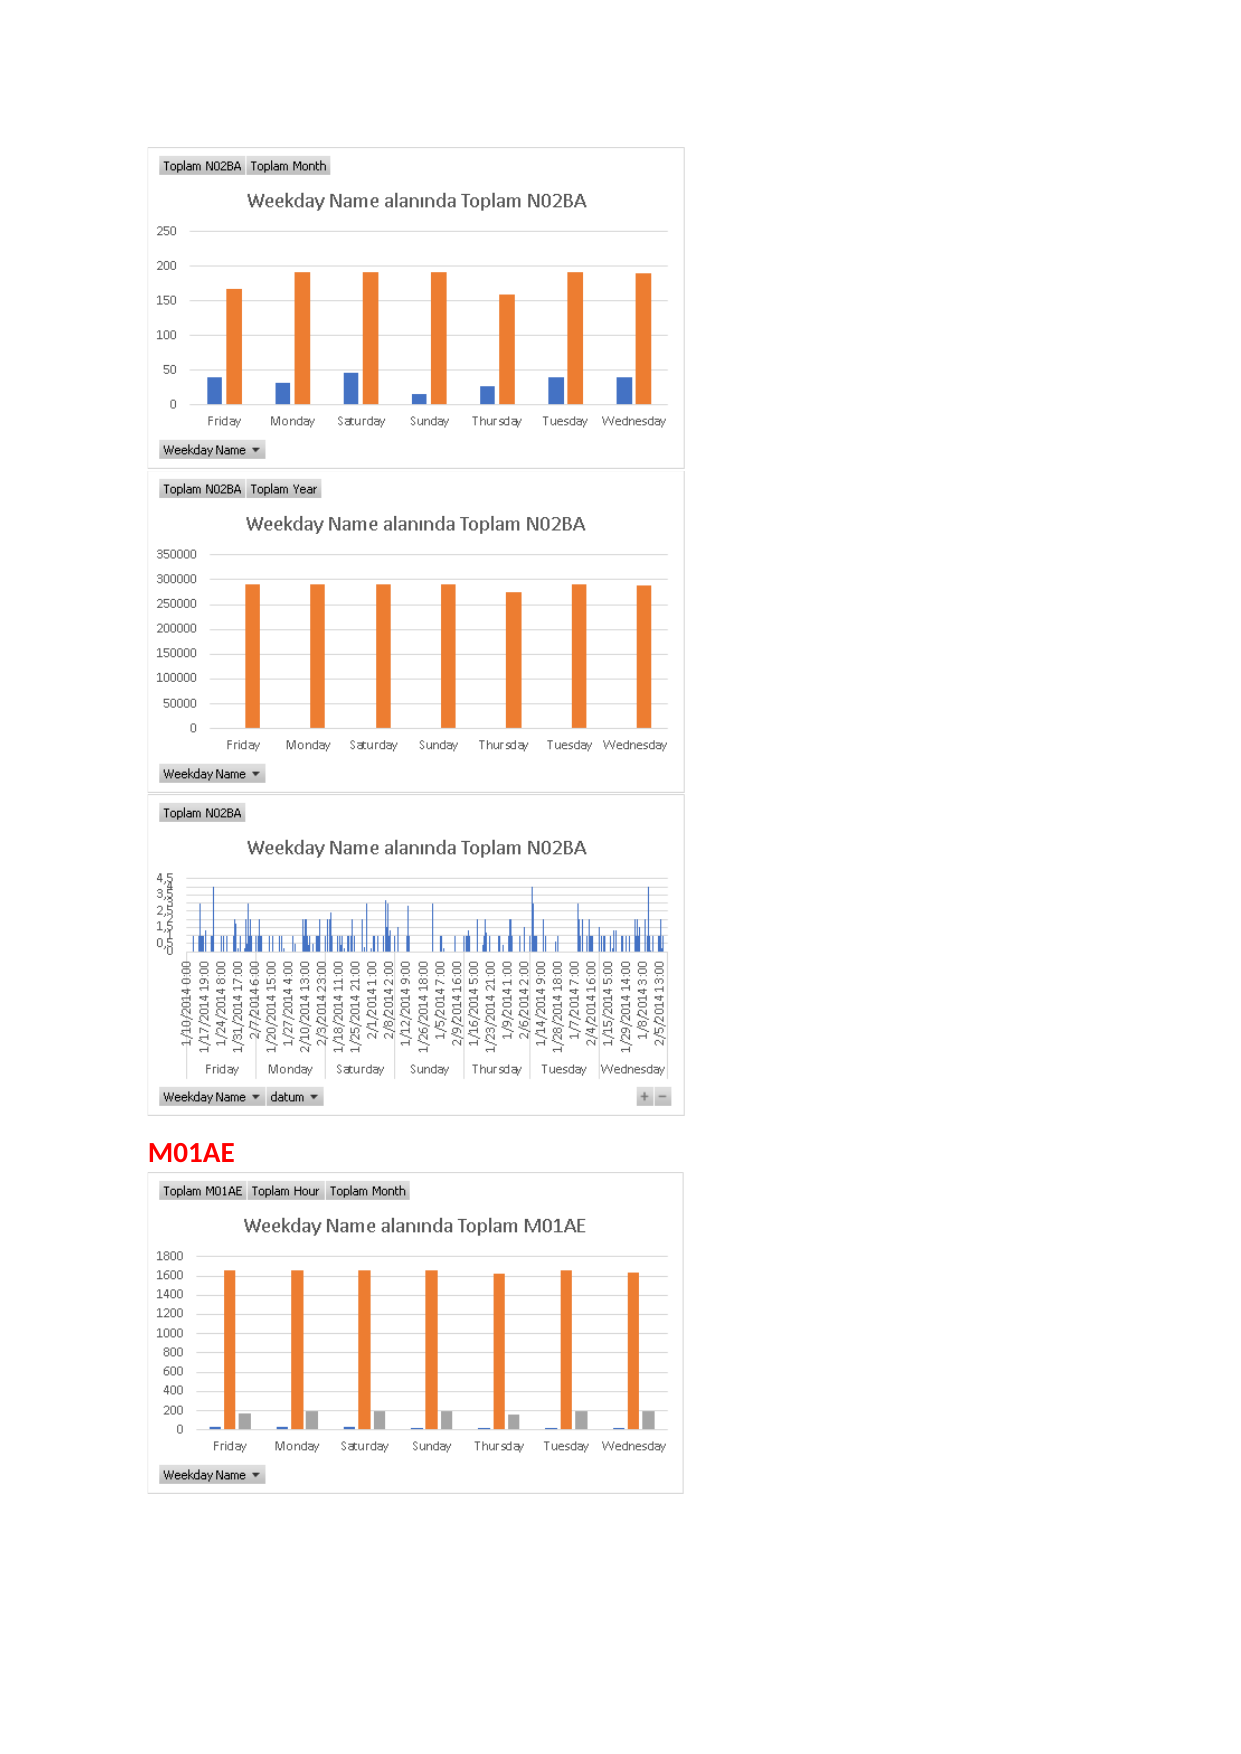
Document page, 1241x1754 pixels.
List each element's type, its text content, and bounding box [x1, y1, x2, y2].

picture [147, 471, 1093, 793]
picture [147, 147, 1093, 469]
picture [147, 1172, 1093, 1494]
picture [147, 794, 1093, 1116]
text M01AE [148, 1134, 1093, 1172]
